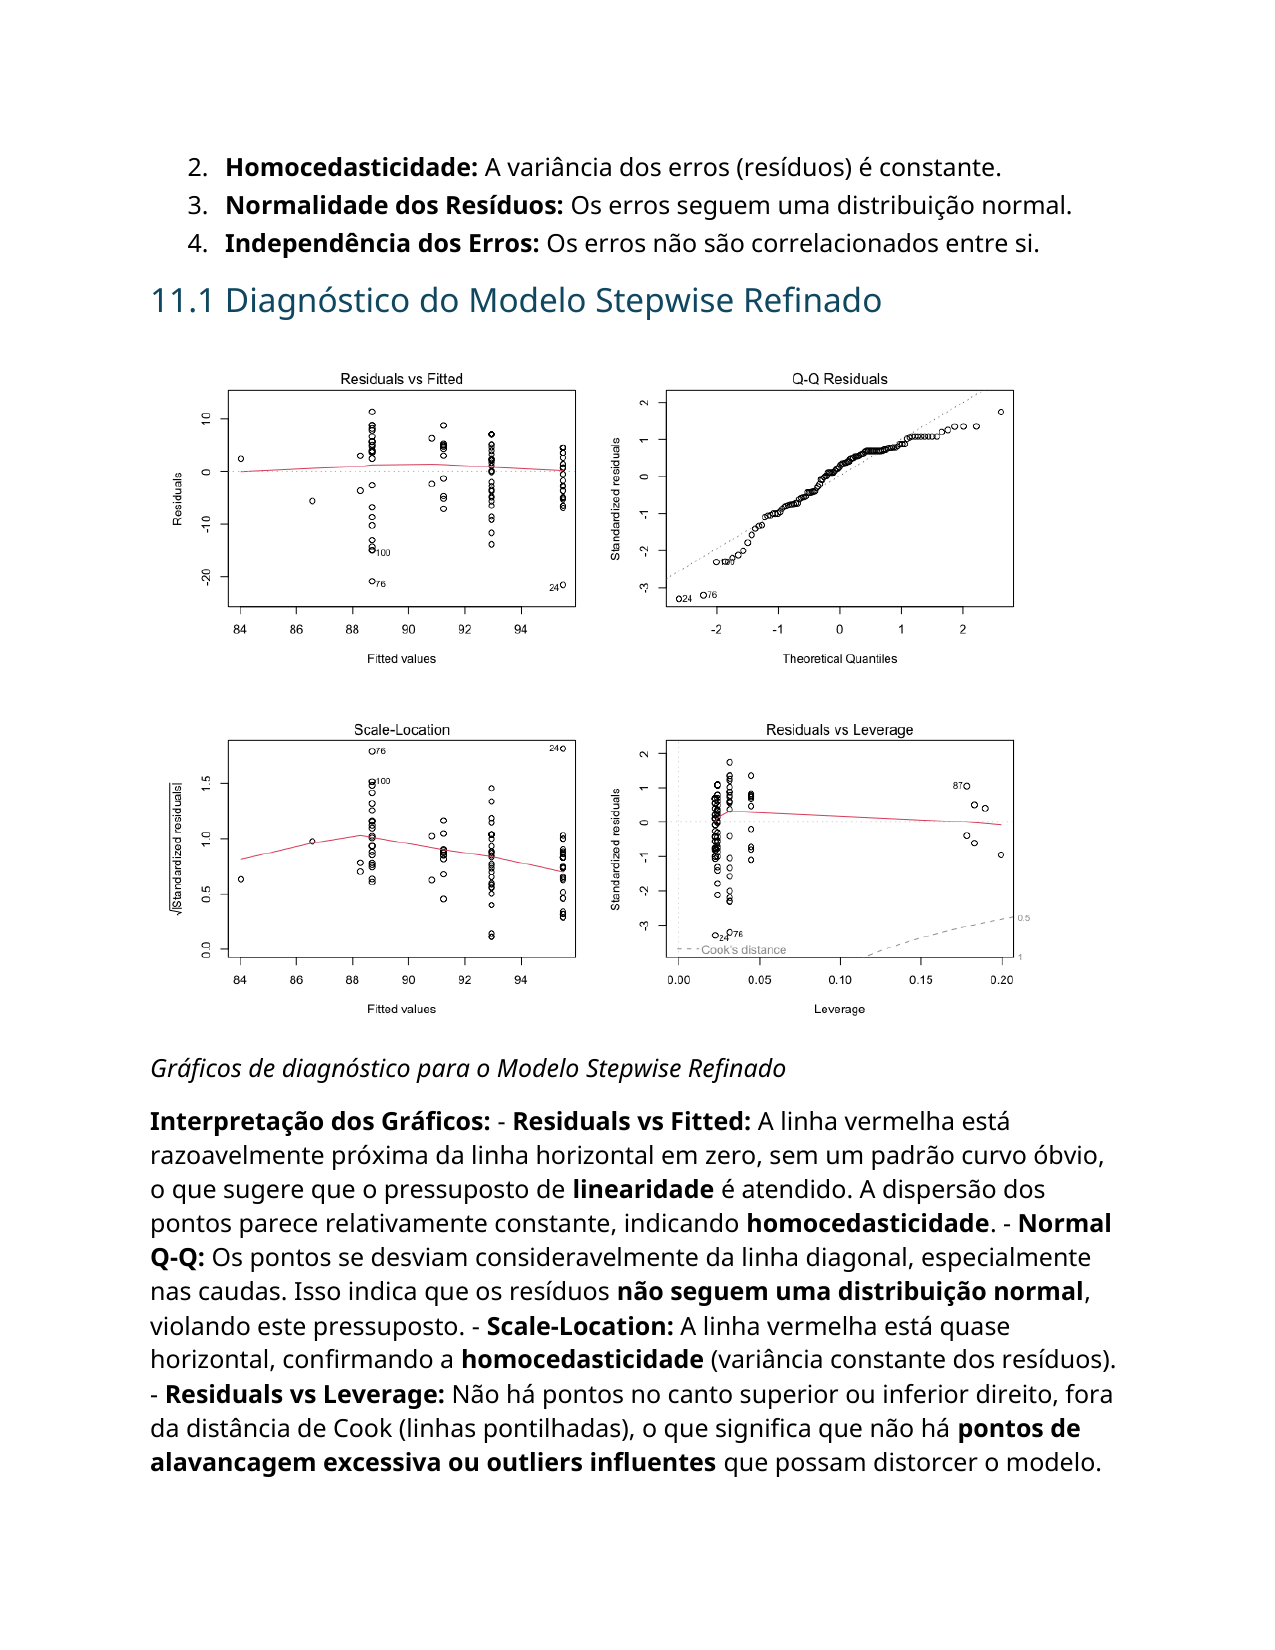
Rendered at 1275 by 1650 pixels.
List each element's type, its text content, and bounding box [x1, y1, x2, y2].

list Independência dos Erros: Os erros não são correlacionados entre si. [187, 226, 1125, 260]
picture [168, 330, 1044, 1030]
text Gráficos de diagnóstico para o Modelo Stepwise Refinado [150, 1051, 1125, 1085]
subtitle 11.1 Diagnóstico do Modelo Stepwise Refinado [150, 276, 1125, 322]
list Normalidade dos Resíduos: Os erros seguem uma distribuição normal. [187, 188, 1125, 222]
text Interpretação dos Gráficos: - Residuals vs Fitted: A linha vermelha está razoavelmente próxima da linha horizontal em zero, sem um padrão curvo óbvio, o que sugere que o pressuposto de linearidade é atendido. A dispersão dos pontos parece relativamente constante, indicando homocedasticidade. - Normal Q-Q: Os pontos se desviam consideravelmente da linha diagonal, especialmente nas caudas. Isso indica que os resíduos não seguem uma distribuição normal, violando este pressuposto. - Scale-Location: A linha vermelha está quase horizontal, confirmando a homocedasticidade (variância constante dos resíduos). - Residuals vs Leverage: Não há pontos no canto superior ou inferior direito, fora da distância de Cook (linhas pontilhadas), o que significa que não há pontos de alavancagem excessiva ou outliers influentes que possam distorcer o modelo. [150, 1104, 1125, 1478]
list Homocedasticidade: A variância dos erros (resíduos) é constante. [187, 150, 1125, 184]
